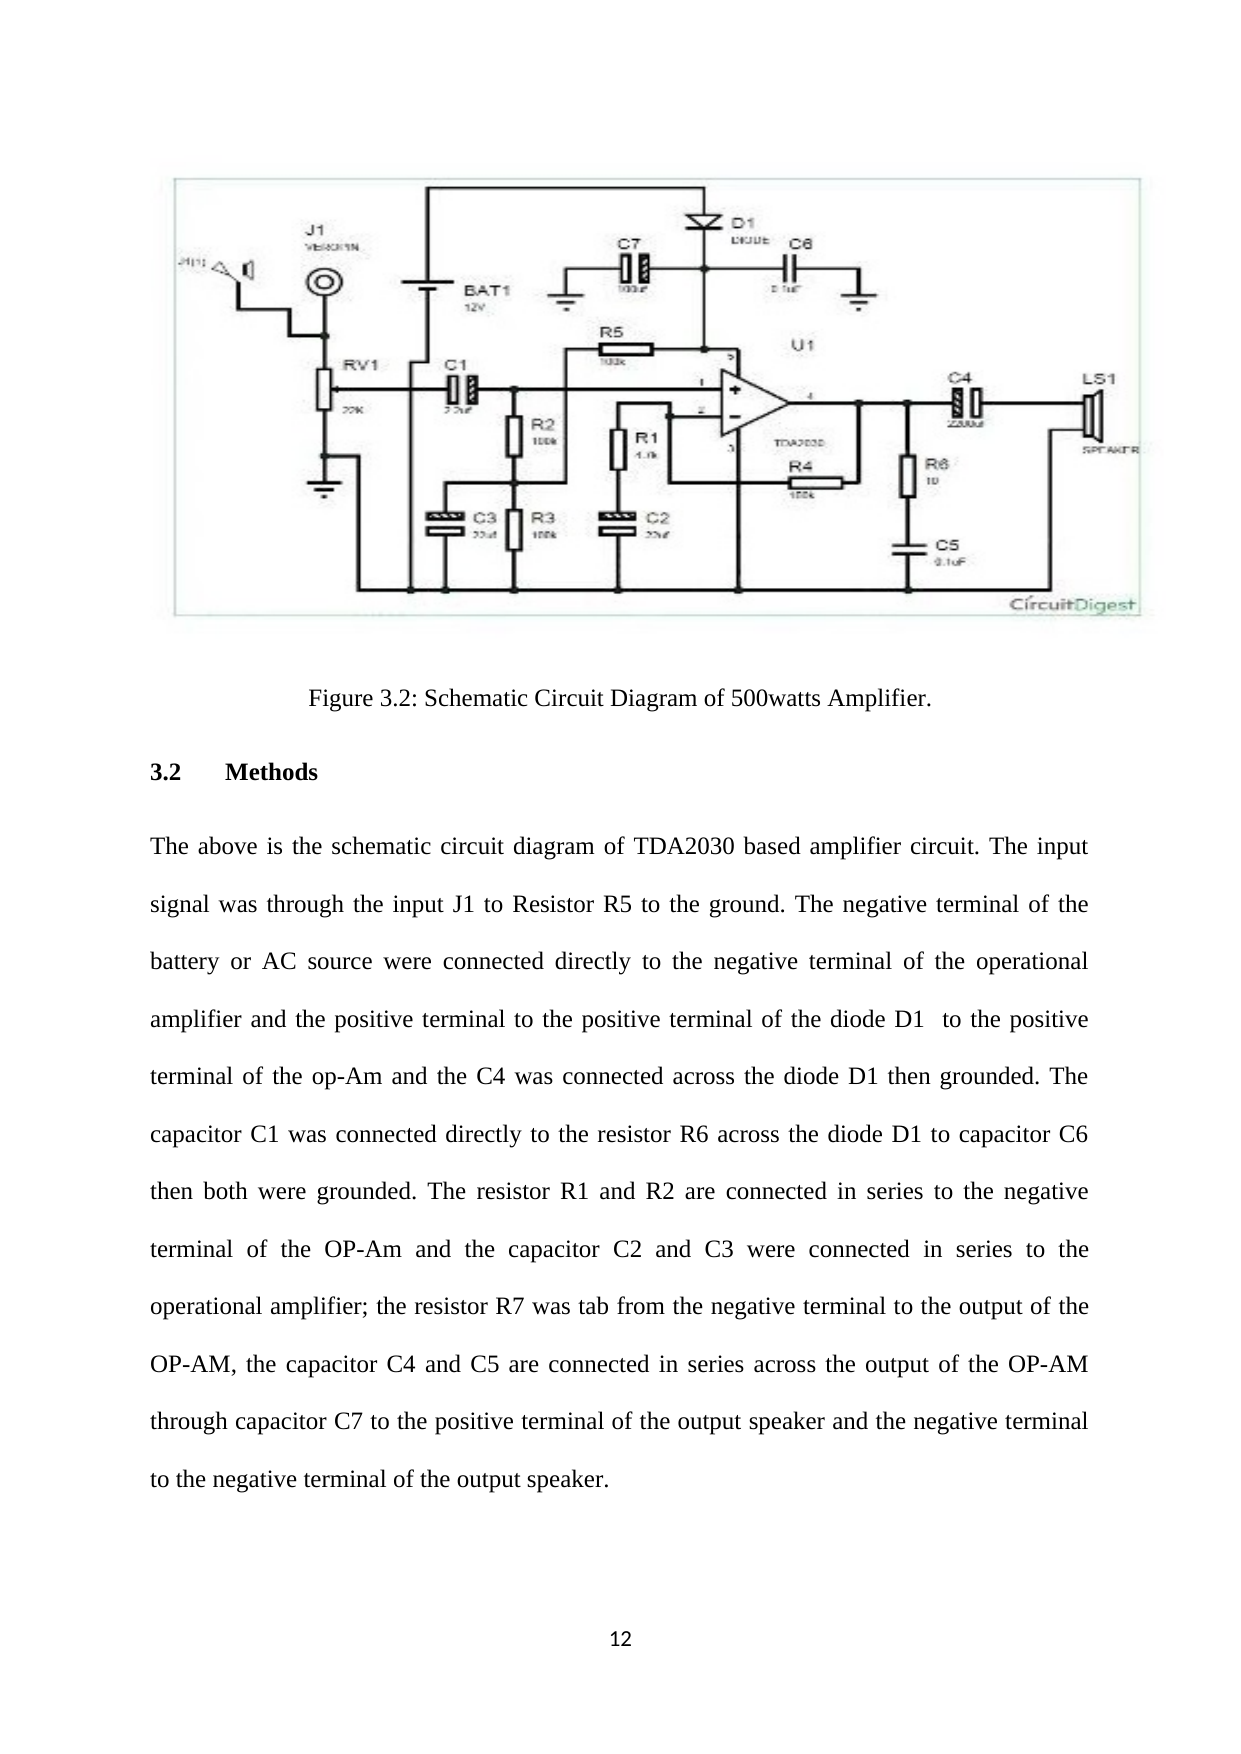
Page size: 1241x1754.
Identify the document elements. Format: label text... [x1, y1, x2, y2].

text Figure 3.2: Schematic Circuit Diagram of 500watts Amplifier. [150, 683, 1090, 712]
text The above is the schematic circuit diagram of TDA2030 based amplifier circuit. The input signal was through the input J1 to Resistor R5 to the ground. The negative terminal of the battery or AC source were connected directly to the negative terminal of the operational amplifier and the positive terminal to the positive terminal of the diode D1 to the positive terminal of the op-Am and the C4 was connected across the diode D1 then grounded. The capacitor C1 was connected directly to the resistor R6 across the diode D1 to capacitor C6 then both were grounded. The resistor R1 and R2 are connected in series to the negative terminal of the OP-Am and the capacitor C2 and C3 were connected in series to the operational amplifier; the resistor R7 was tab from the negative terminal to the output of the OP-AM, the capacitor C4 and C5 are connected in series across the output of the OP-AM through capacitor C7 to the positive terminal of the output speaker and the negative terminal to the negative terminal of the output speaker. [150, 831, 1090, 1492]
text 3.2 Methods [150, 757, 1090, 786]
picture [150, 150, 1166, 639]
